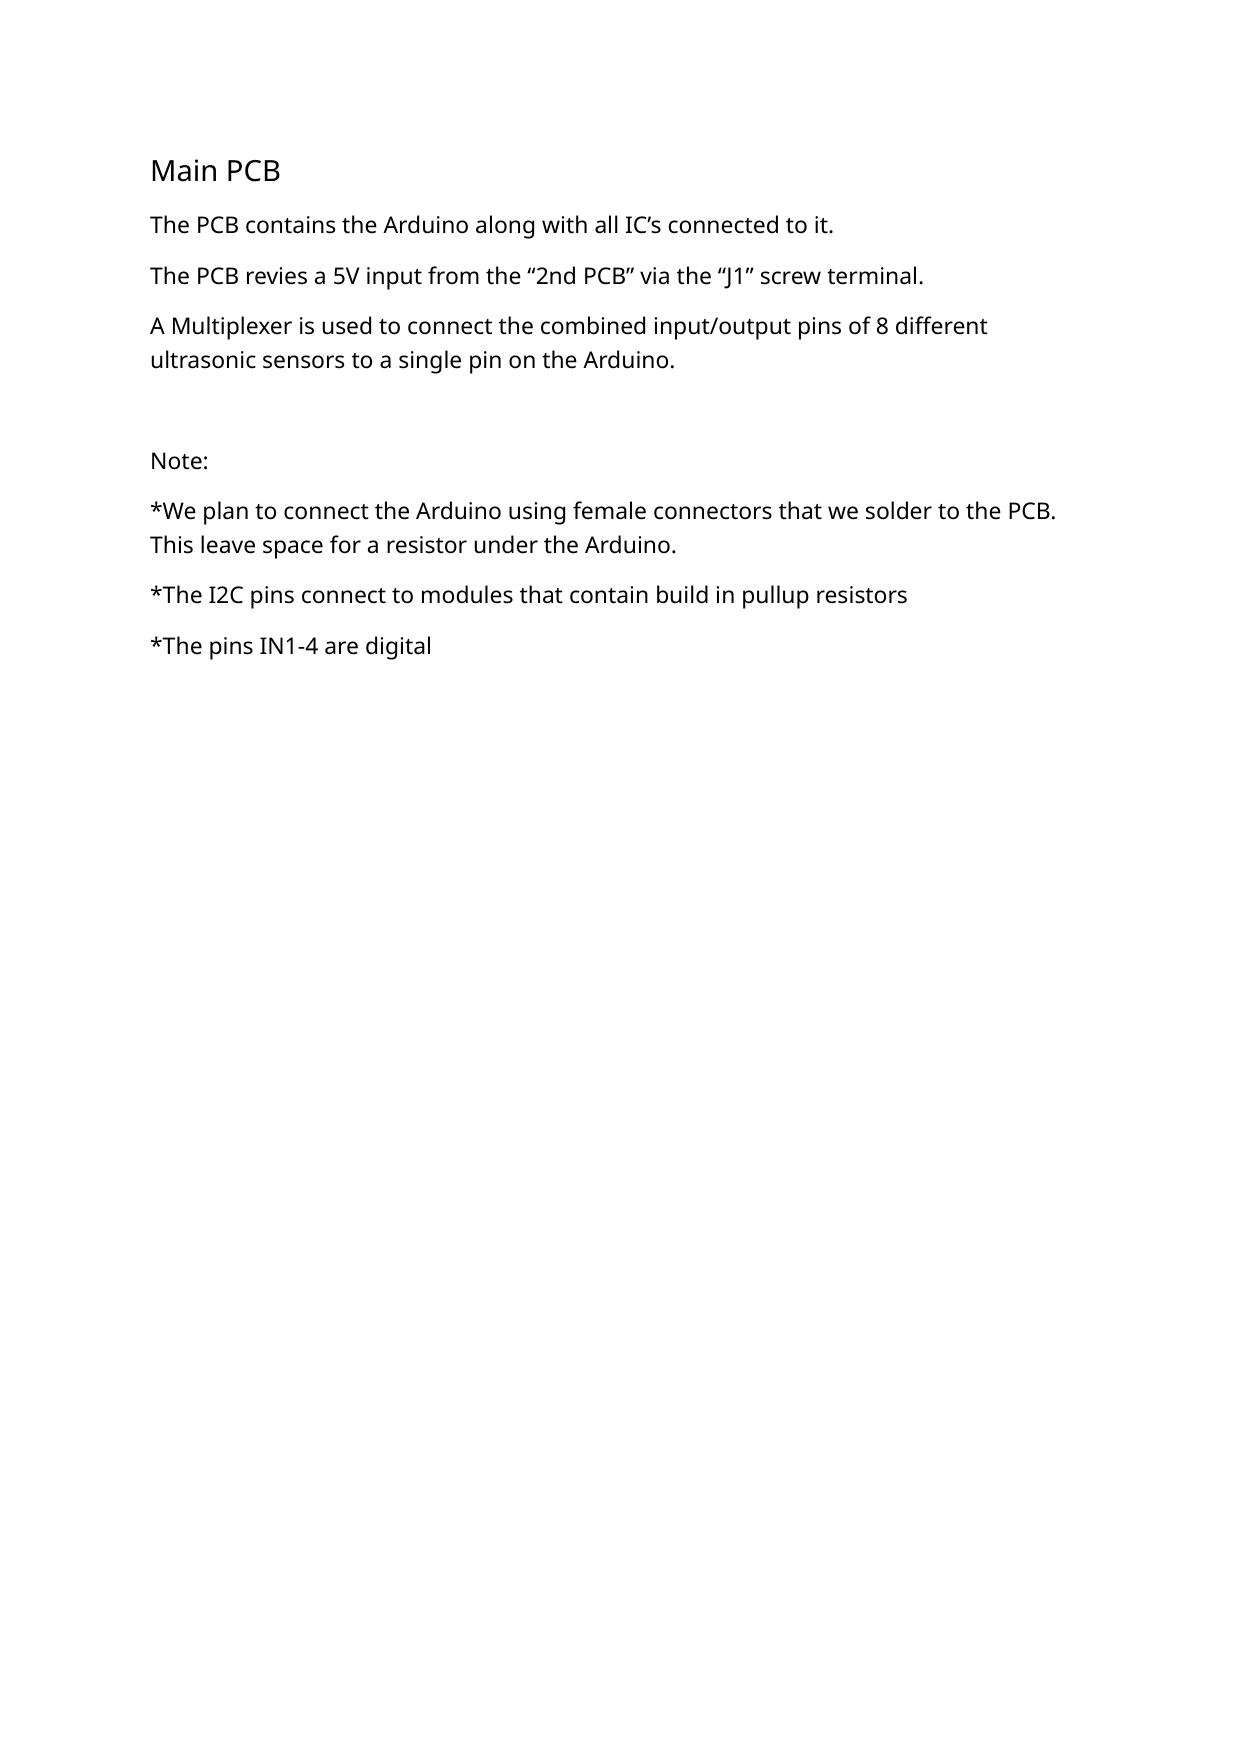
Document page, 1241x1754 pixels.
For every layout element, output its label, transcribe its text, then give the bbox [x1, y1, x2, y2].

text The PCB contains the Arduino along with all IC’s connected to it. [150, 209, 1090, 241]
text Note: [150, 445, 1090, 476]
text A Multiplexer is used to connect the combined input/output pins of 8 different ultrasonic sensors to a single pin on the Arduino. [150, 310, 1090, 375]
text *The pins IN1-4 are digital [150, 630, 1090, 661]
text The PCB revies a 5V input from the “2nd PCB” via the “J1” screw terminal. [150, 260, 1090, 291]
text Main PCB [150, 150, 1090, 190]
text *The I2C pins connect to modules that contain build in pullup resistors [150, 579, 1090, 611]
text *We plan to connect the Arduino using female connectors that we solder to the PCB. This leave space for a resistor under the Arduino. [150, 495, 1090, 560]
